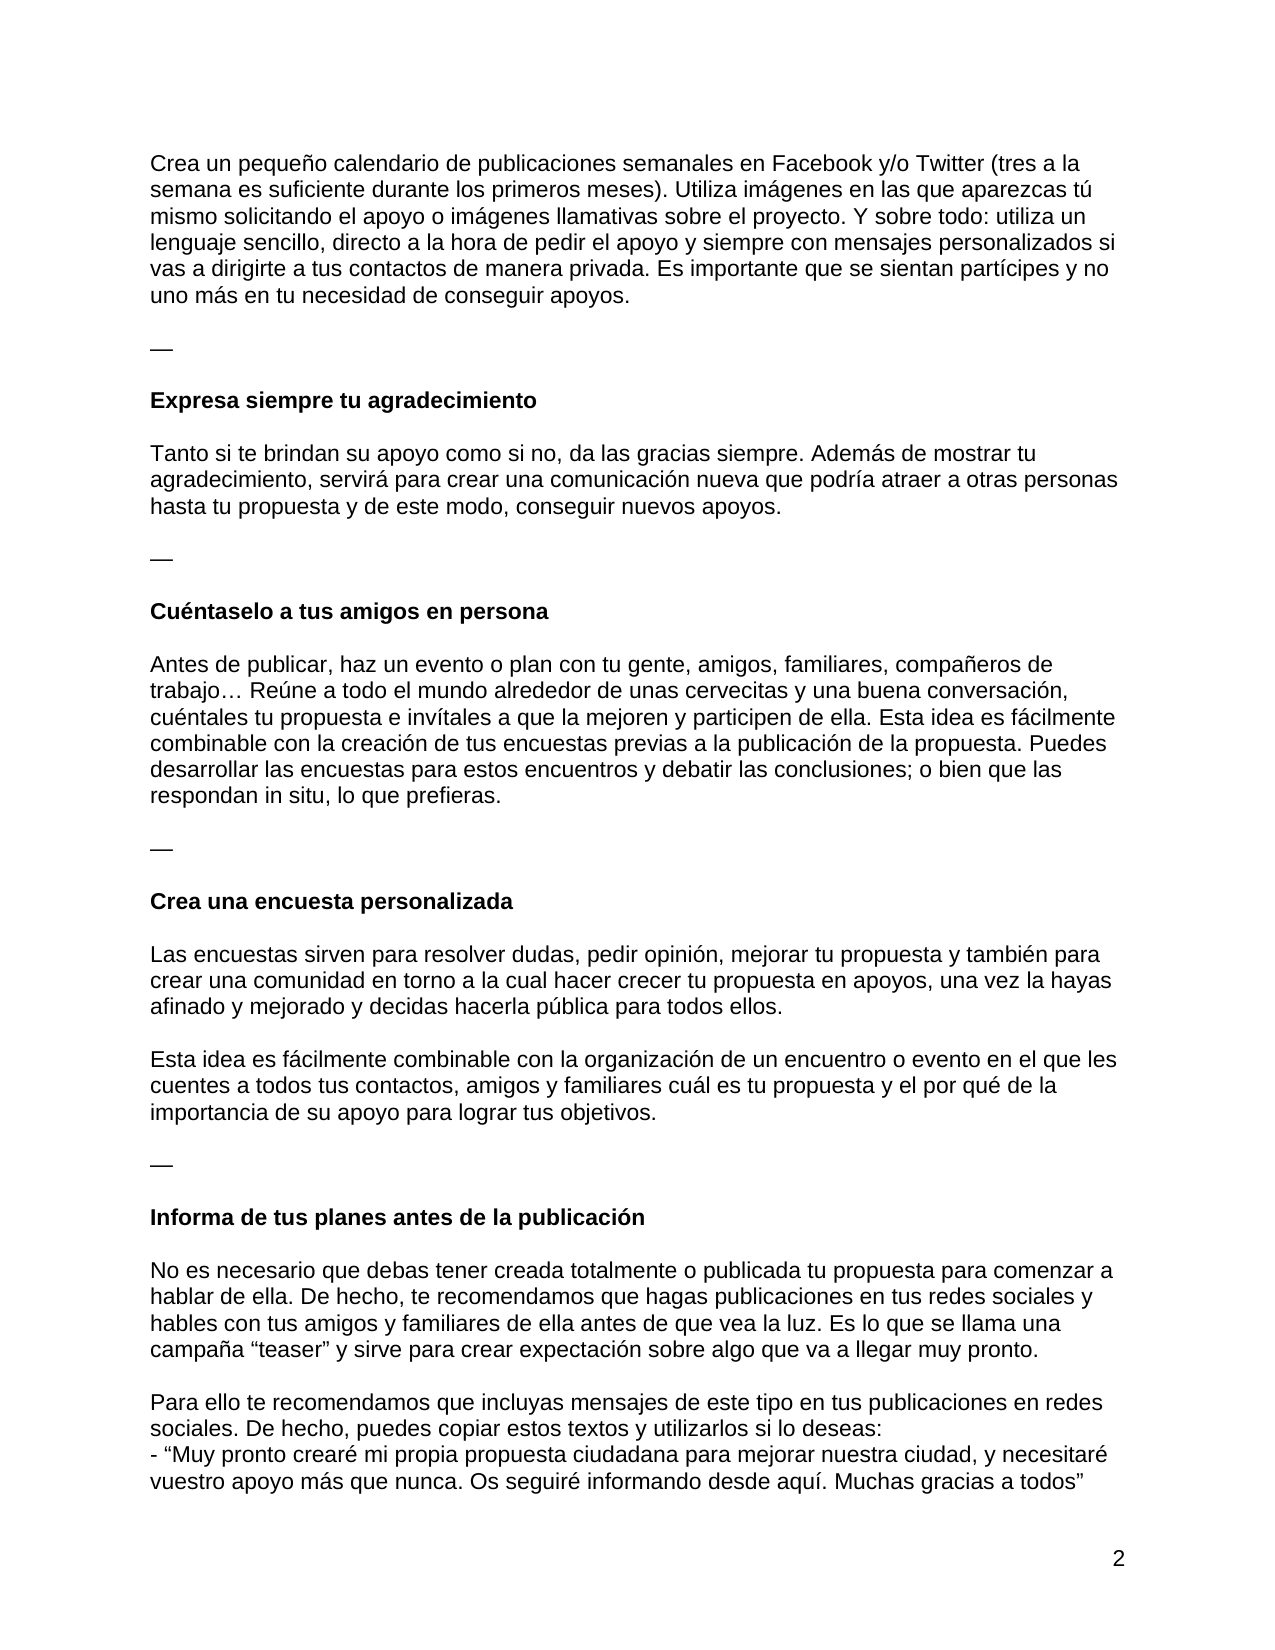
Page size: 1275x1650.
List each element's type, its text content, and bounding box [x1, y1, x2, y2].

text Informa de tus planes antes de la publicación [150, 1204, 1125, 1231]
text Crea un pequeño calendario de publicaciones semanales en Facebook y/o Twitter (tres a la semana es suficiente durante los primeros meses). Utiliza imágenes en las que aparezcas tú mismo solicitando el apoyo o imágenes llamativas sobre el proyecto. Y sobre todo: utiliza un lenguaje sencillo, directo a la hora de pedir el apoyo y siempre con mensajes personalizados si vas a dirigirte a tus contactos de manera privada. Es importante que se sientan partícipes y no uno más en tu necesidad de conseguir apoyos. [150, 150, 1125, 308]
text Esta idea es fácilmente combinable con la organización de un encuentro o evento en el que les cuentes a todos tus contactos, amigos y familiares cuál es tu propuesta y el por qué de la importancia de su apoyo para lograr tus objetivos. [150, 1046, 1125, 1125]
text Las encuestas sirven para resolver dudas, pedir opinión, mejorar tu propuesta y también para crear una comunidad en torno a la cual hacer crecer tu propuesta en apoyos, una vez la hayas afinado y mejorado y decidas hacerla pública para todos ellos. [150, 941, 1125, 1020]
text No es necesario que debas tener creada totalmente o publicada tu propuesta para comenzar a hablar de ella. De hecho, te recomendamos que hagas publicaciones en tus redes sociales y hables con tus amigos y familiares de ella antes de que vea la luz. Es lo que se llama una campaña “teaser” y sirve para crear expectación sobre algo que va a llegar muy pronto. [150, 1257, 1125, 1362]
text — [150, 334, 1125, 361]
text Tanto si te brindan su apoyo como si no, da las gracias siempre. Además de mostrar tu agradecimiento, servirá para crear una comunicación nueva que podría atraer a otras personas hasta tu propuesta y de este modo, conseguir nuevos apoyos. [150, 440, 1125, 519]
text Crea una encuesta personalizada [150, 888, 1125, 914]
text - “Muy pronto crearé mi propia propuesta ciudadana para mejorar nuestra ciudad, y necesitaré vuestro apoyo más que nunca. Os seguiré informando desde aquí. Muchas gracias a todos” [150, 1441, 1125, 1494]
text — [150, 1151, 1125, 1178]
text Para ello te recomendamos que incluyas mensajes de este tipo en tus publicaciones en redes sociales. De hecho, puedes copiar estos textos y utilizarlos si lo deseas: [150, 1389, 1125, 1441]
text — [150, 545, 1125, 572]
text Antes de publicar, haz un evento o plan con tu gente, amigos, familiares, compañeros de trabajo… Reúne a todo el mundo alrededor de unas cervecitas y una buena conversación, cuéntales tu propuesta e invítales a que la mejoren y participen de ella. Esta idea es fácilmente combinable con la creación de tus encuestas previas a la publicación de la propuesta. Puedes desarrollar las encuestas para estos encuentros y debatir las conclusiones; o bien que las respondan in situ, lo que prefieras. [150, 651, 1125, 809]
text Expresa siempre tu agradecimiento [150, 387, 1125, 413]
text Cuéntaselo a tus amigos en persona [150, 598, 1125, 624]
text — [150, 835, 1125, 862]
